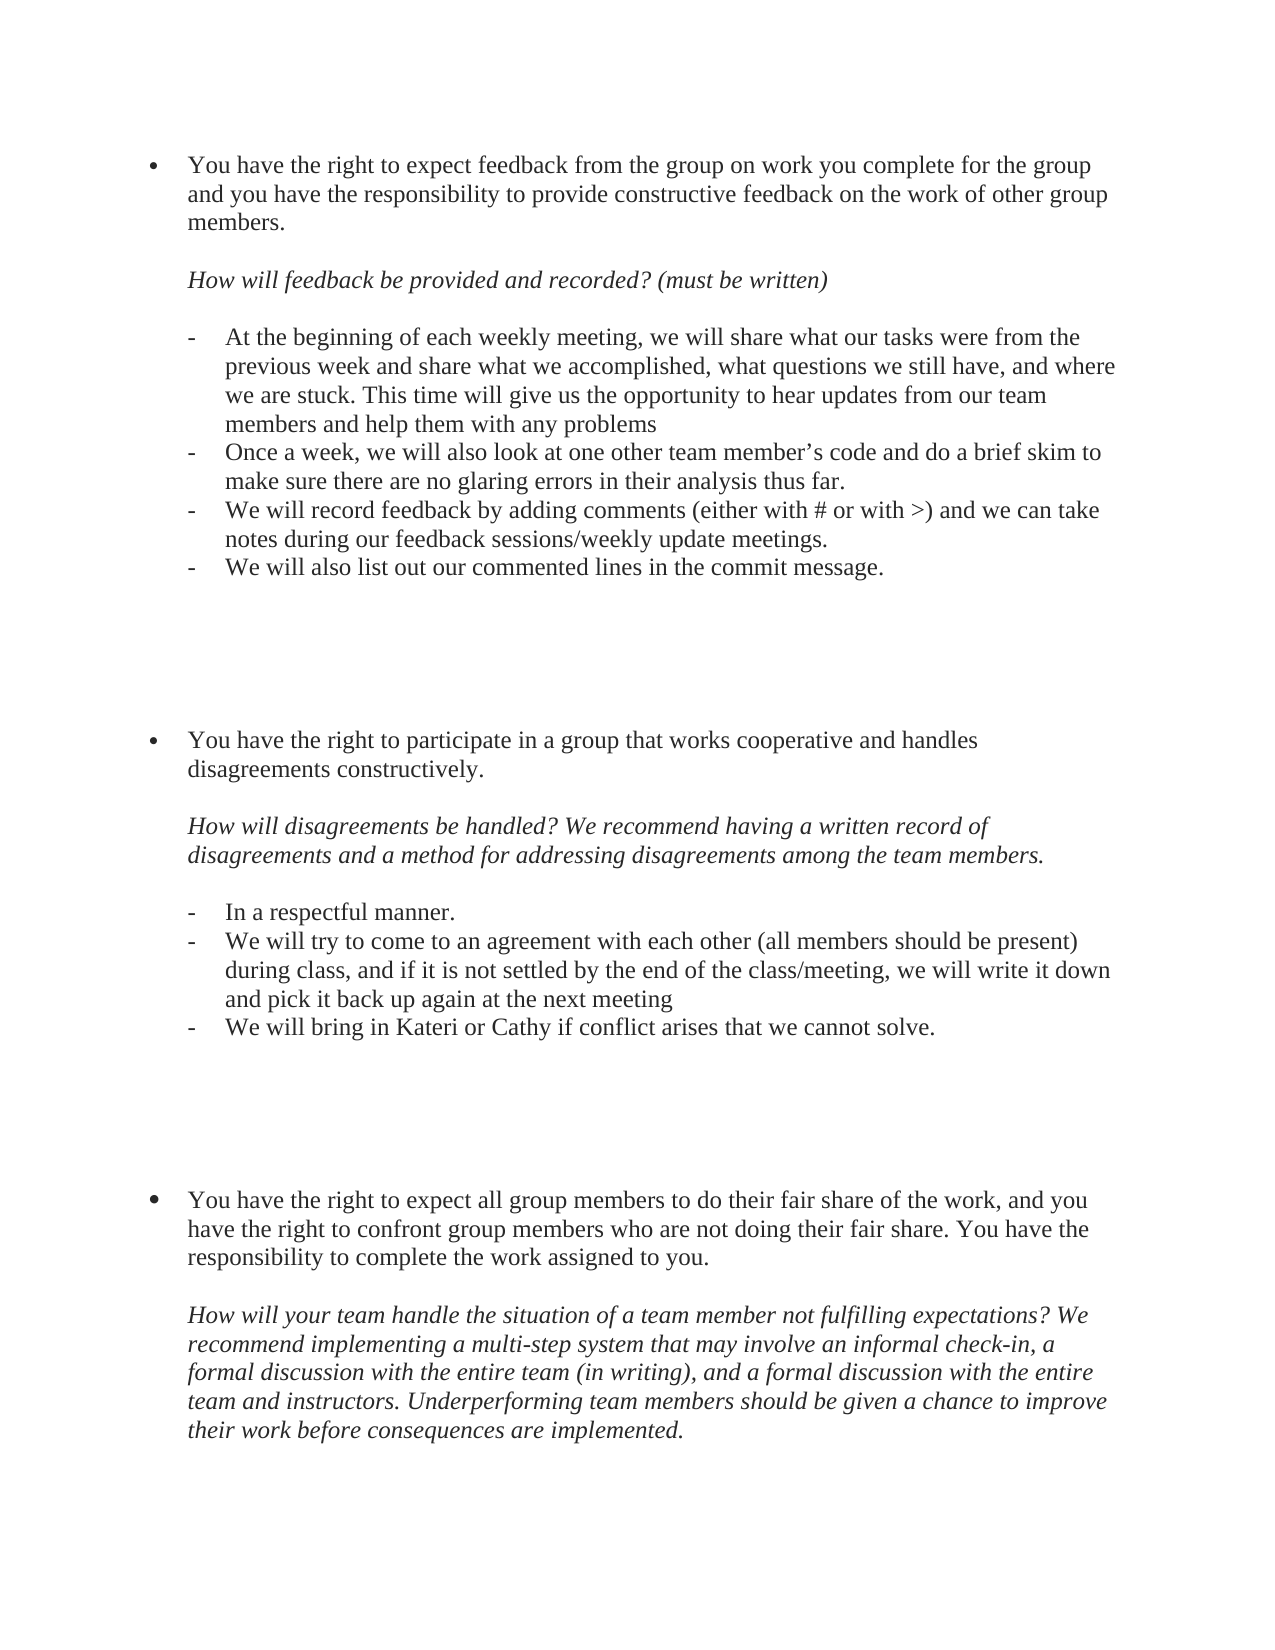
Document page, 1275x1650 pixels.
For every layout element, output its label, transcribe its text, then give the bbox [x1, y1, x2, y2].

list We will also list out our commented lines in the commit message. [187, 552, 1125, 581]
list You have the right to expect feedback from the group on work you complete for the group and you have the responsibility to provide constructive feedback on the work of other group members. [150, 150, 1125, 236]
list Once a week, we will also look at one other team member’s code and do a brief skim to make sure there are no glaring errors in their analysis thus far. [187, 437, 1125, 495]
list You have the right to participate in a group that works cooperative and handles disagreements constructively. [150, 725, 1125, 782]
list At the beginning of each weekly meeting, we will share what our tasks were from the previous week and share what we accomplished, what questions we still have, and where we are stuck. This time will give us the opportunity to hear updates from our team members and help them with any problems [187, 322, 1125, 437]
list You have the right to expect all group members to do their fair share of the work, and you have the right to confront group members who are not doing their fair share. You have the responsibility to complete the work assigned to you. [150, 1185, 1125, 1271]
list We will record feedback by adding comments (either with # or with >) and we can take notes during our feedback sessions/weekly update meetings. [187, 495, 1125, 552]
text How will your team handle the situation of a team member not fulfilling expectations? We recommend implementing a multi-step system that may involve an informal check-in, a formal discussion with the entire team (in writing), and a formal discussion with the entire team and instructors. Underperforming team members should be given a chance to improve their work before consequences are implemented. [187, 1300, 1125, 1444]
text How will feedback be provided and recorded? (must be written) [150, 265, 1125, 294]
list In a respectful manner. [187, 897, 1125, 926]
list We will try to come to an agreement with each other (all members should be present) during class, and if it is not settled by the end of the class/meeting, we will write it down and pick it back up again at the next meeting [187, 926, 1125, 1012]
text How will disagreements be handled? We recommend having a written record of disagreements and a method for addressing disagreements among the team members. [187, 811, 1125, 869]
list We will bring in Kateri or Cathy if conflict arises that we cannot solve. [187, 1012, 1125, 1041]
